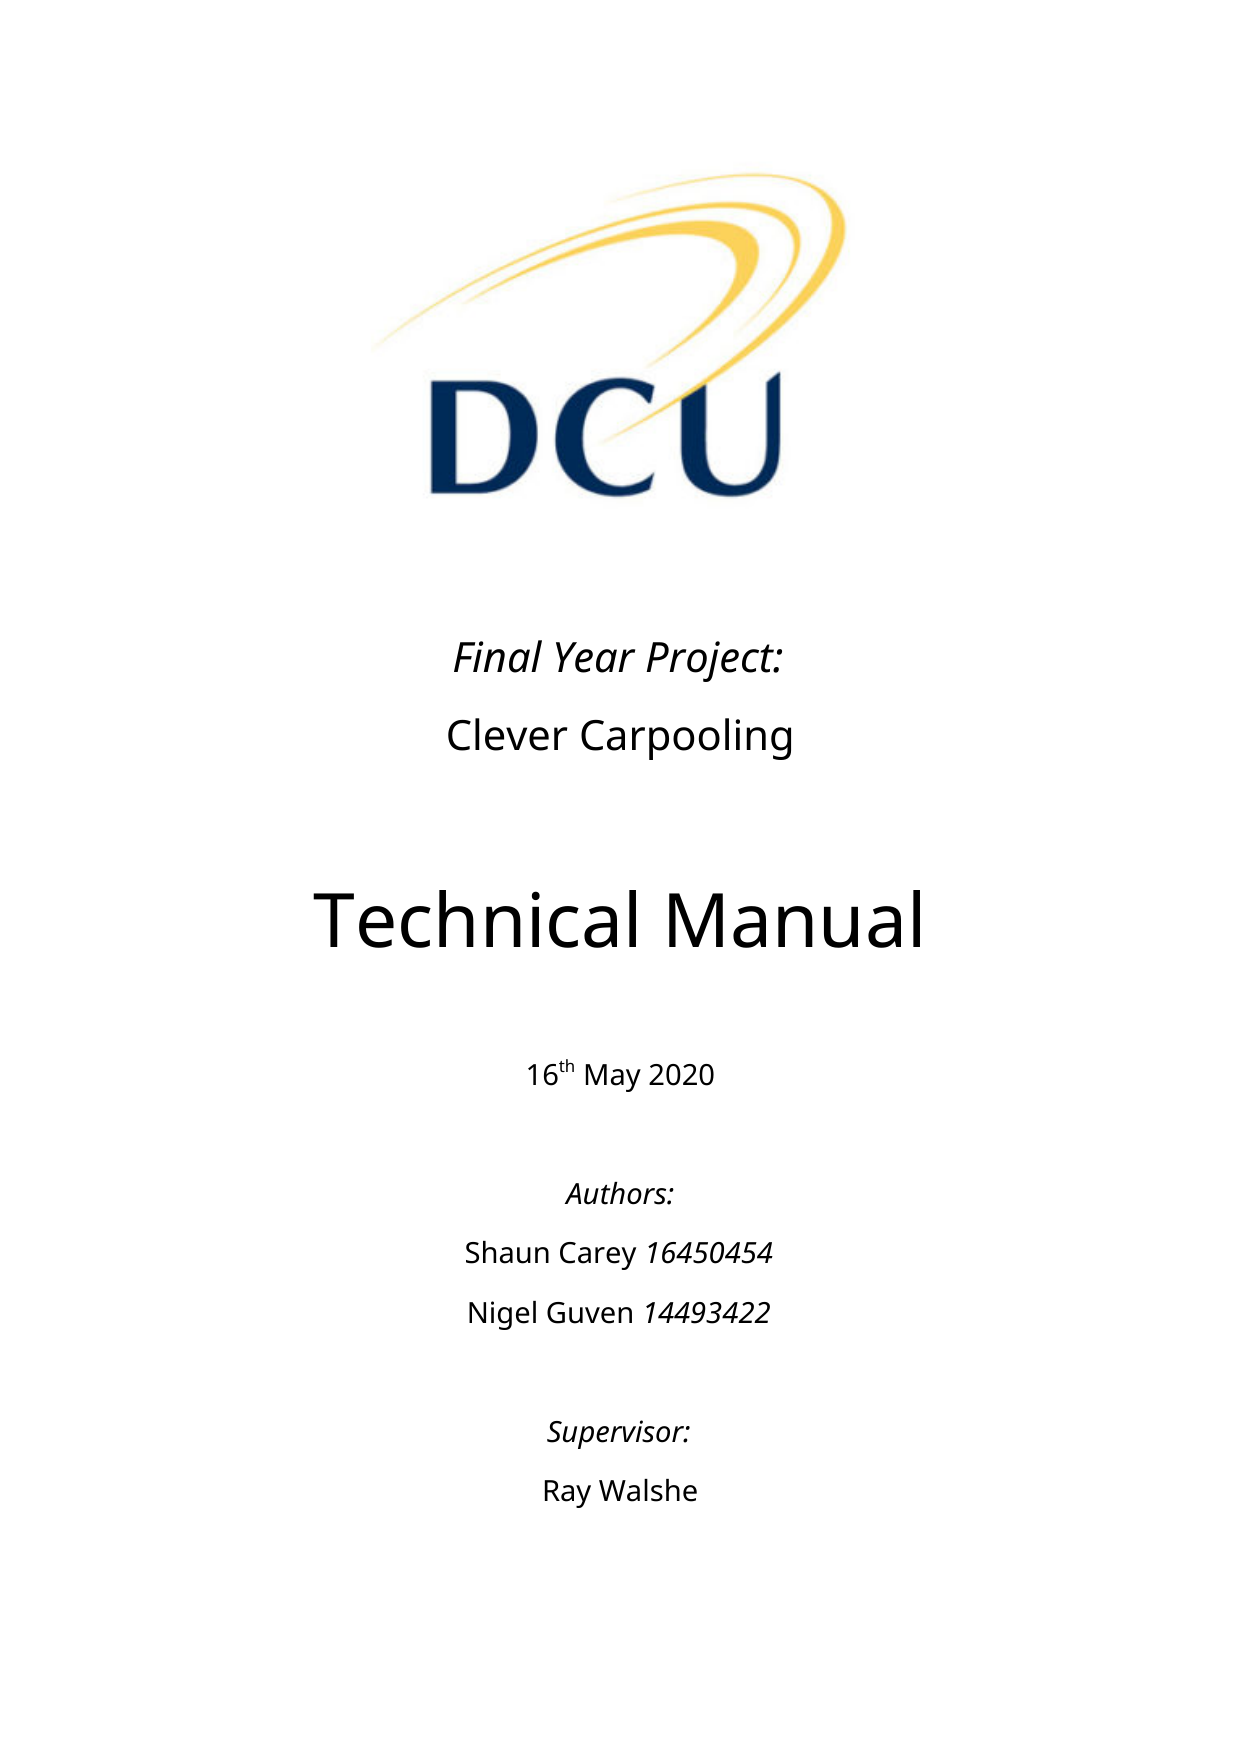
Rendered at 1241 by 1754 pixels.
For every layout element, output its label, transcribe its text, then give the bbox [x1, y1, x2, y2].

text Technical Manual [150, 867, 1090, 970]
text Final Year Project: [150, 628, 1090, 684]
text Supervisor: [150, 1411, 1090, 1451]
text Shaun Carey 16450454 [150, 1232, 1090, 1272]
text 16th May 2020 [150, 1054, 1090, 1094]
text Authors: [150, 1173, 1090, 1213]
text Clever Carpooling [150, 706, 1090, 762]
text Ray Walshe [150, 1470, 1090, 1510]
text Nigel Guven 14493422 [150, 1292, 1090, 1332]
picture [281, 150, 959, 531]
